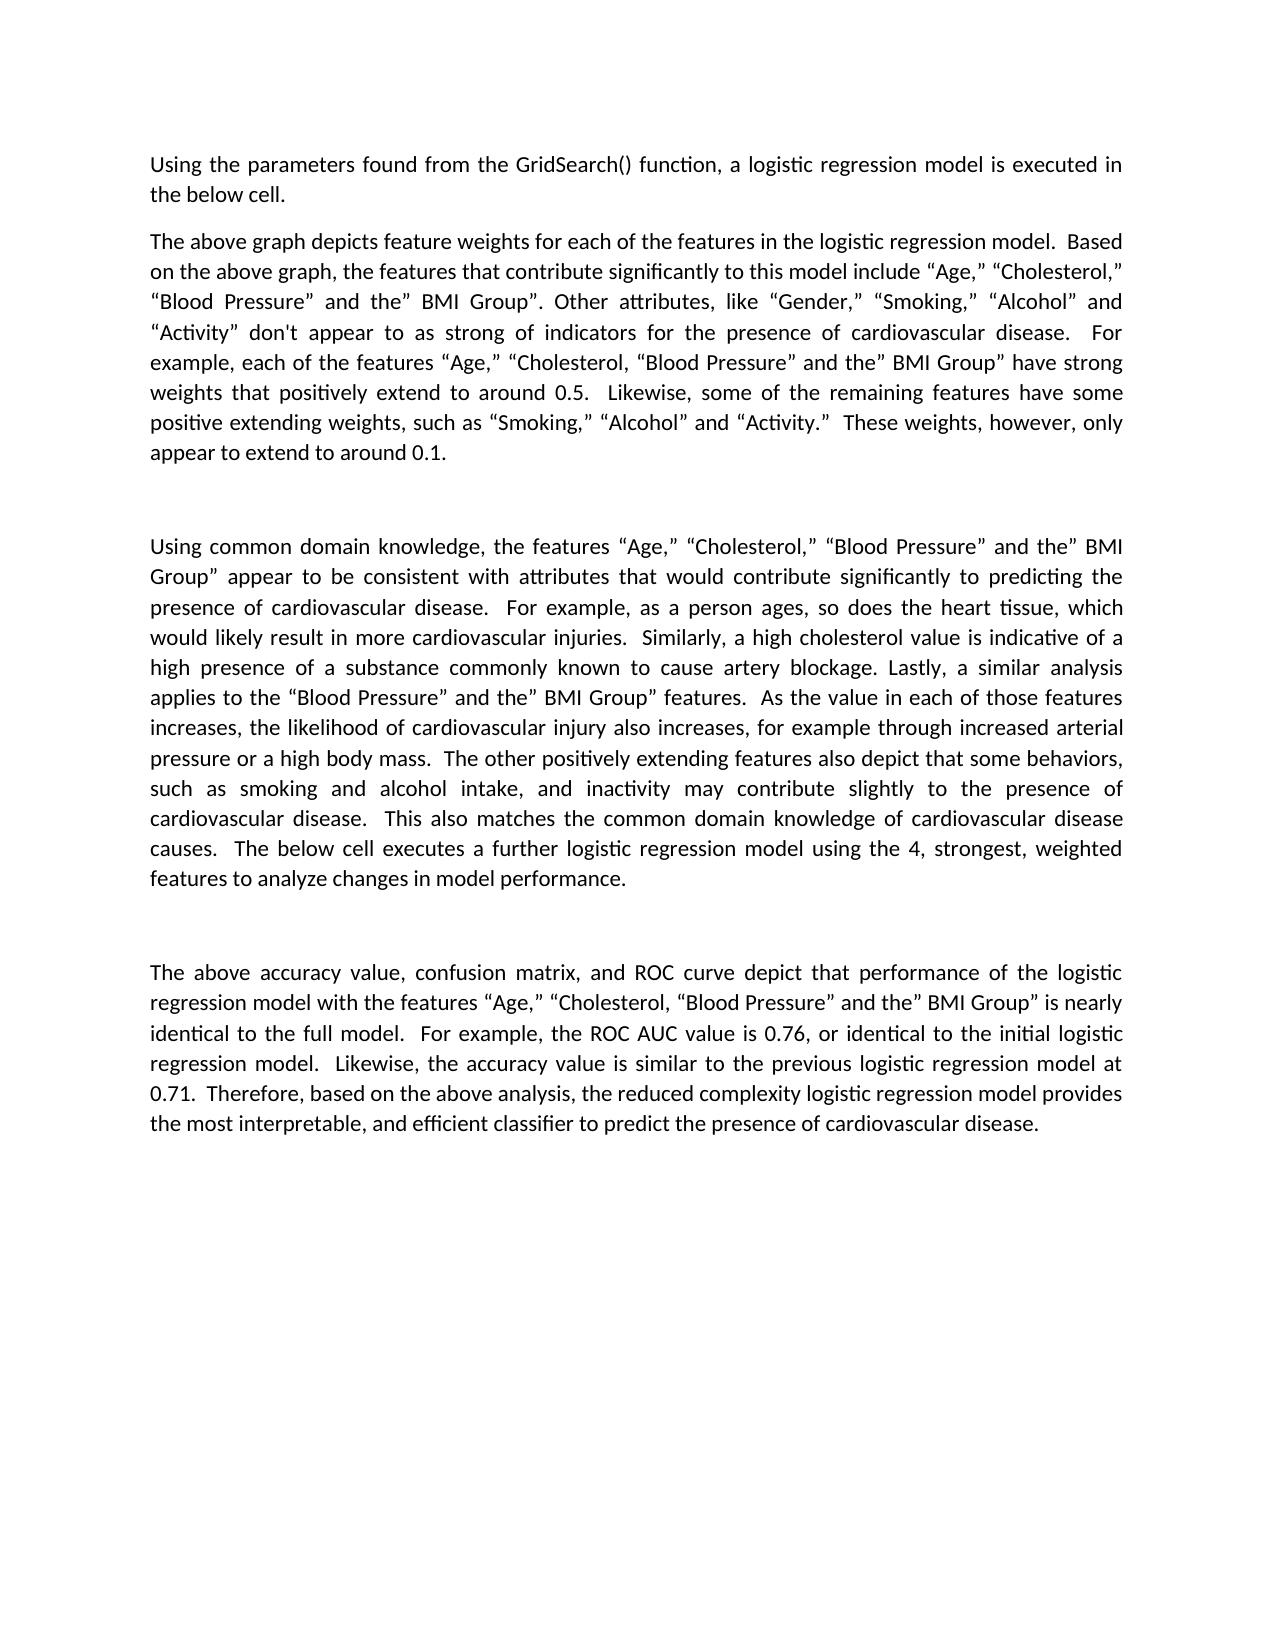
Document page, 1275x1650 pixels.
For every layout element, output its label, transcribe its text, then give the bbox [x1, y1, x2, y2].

text The above accuracy value, confusion matrix, and ROC curve depict that performance of the logistic regression model with the features “Age,” “Cholesterol, “Blood Pressure” and the” BMI Group” is nearly identical to the full model. For example, the ROC AUC value is 0.76, or identical to the initial logistic regression model. Likewise, the accuracy value is similar to the previous logistic regression model at 0.71. Therefore, based on the above analysis, the reduced complexity logistic regression model provides the most interpretable, and efficient classifier to predict the presence of cardiovascular disease. [150, 958, 1125, 1137]
text Using common domain knowledge, the features “Age,” “Cholesterol,” “Blood Pressure” and the” BMI Group” appear to be consistent with attributes that would contribute significantly to predicting the presence of cardiovascular disease. For example, as a person ages, so does the heart tissue, which would likely result in more cardiovascular injuries. Similarly, a high cholesterol value is indicative of a high presence of a substance commonly known to cause artery blockage. Lastly, a similar analysis applies to the “Blood Pressure” and the” BMI Group” features. As the value in each of those features increases, the likelihood of cardiovascular injury also increases, for example through increased arterial pressure or a high body mass. The other positively extending features also depict that some behaviors, such as smoking and alcohol intake, and inactivity may contribute slightly to the presence of cardiovascular disease. This also matches the common domain knowledge of cardiovascular disease causes. The below cell executes a further logistic regression model using the 4, strongest, weighted features to analyze changes in model performance. [150, 532, 1125, 893]
text The above graph depicts feature weights for each of the features in the logistic regression model. Based on the above graph, the features that contribute significantly to this model include “Age,” “Cholesterol,” “Blood Pressure” and the” BMI Group”. Other attributes, like “Gender,” “Smoking,” “Alcohol” and “Activity” don't appear to as strong of indicators for the presence of cardiovascular disease. For example, each of the features “Age,” “Cholesterol, “Blood Pressure” and the” BMI Group” have strong weights that positively extend to around 0.5. Likewise, some of the remaining features have some positive extending weights, such as “Smoking,” “Alcohol” and “Activity.” These weights, however, only appear to extend to around 0.1. [150, 227, 1125, 467]
text Using the parameters found from the GridSearch() function, a logistic regression model is executed in the below cell. [150, 150, 1125, 208]
